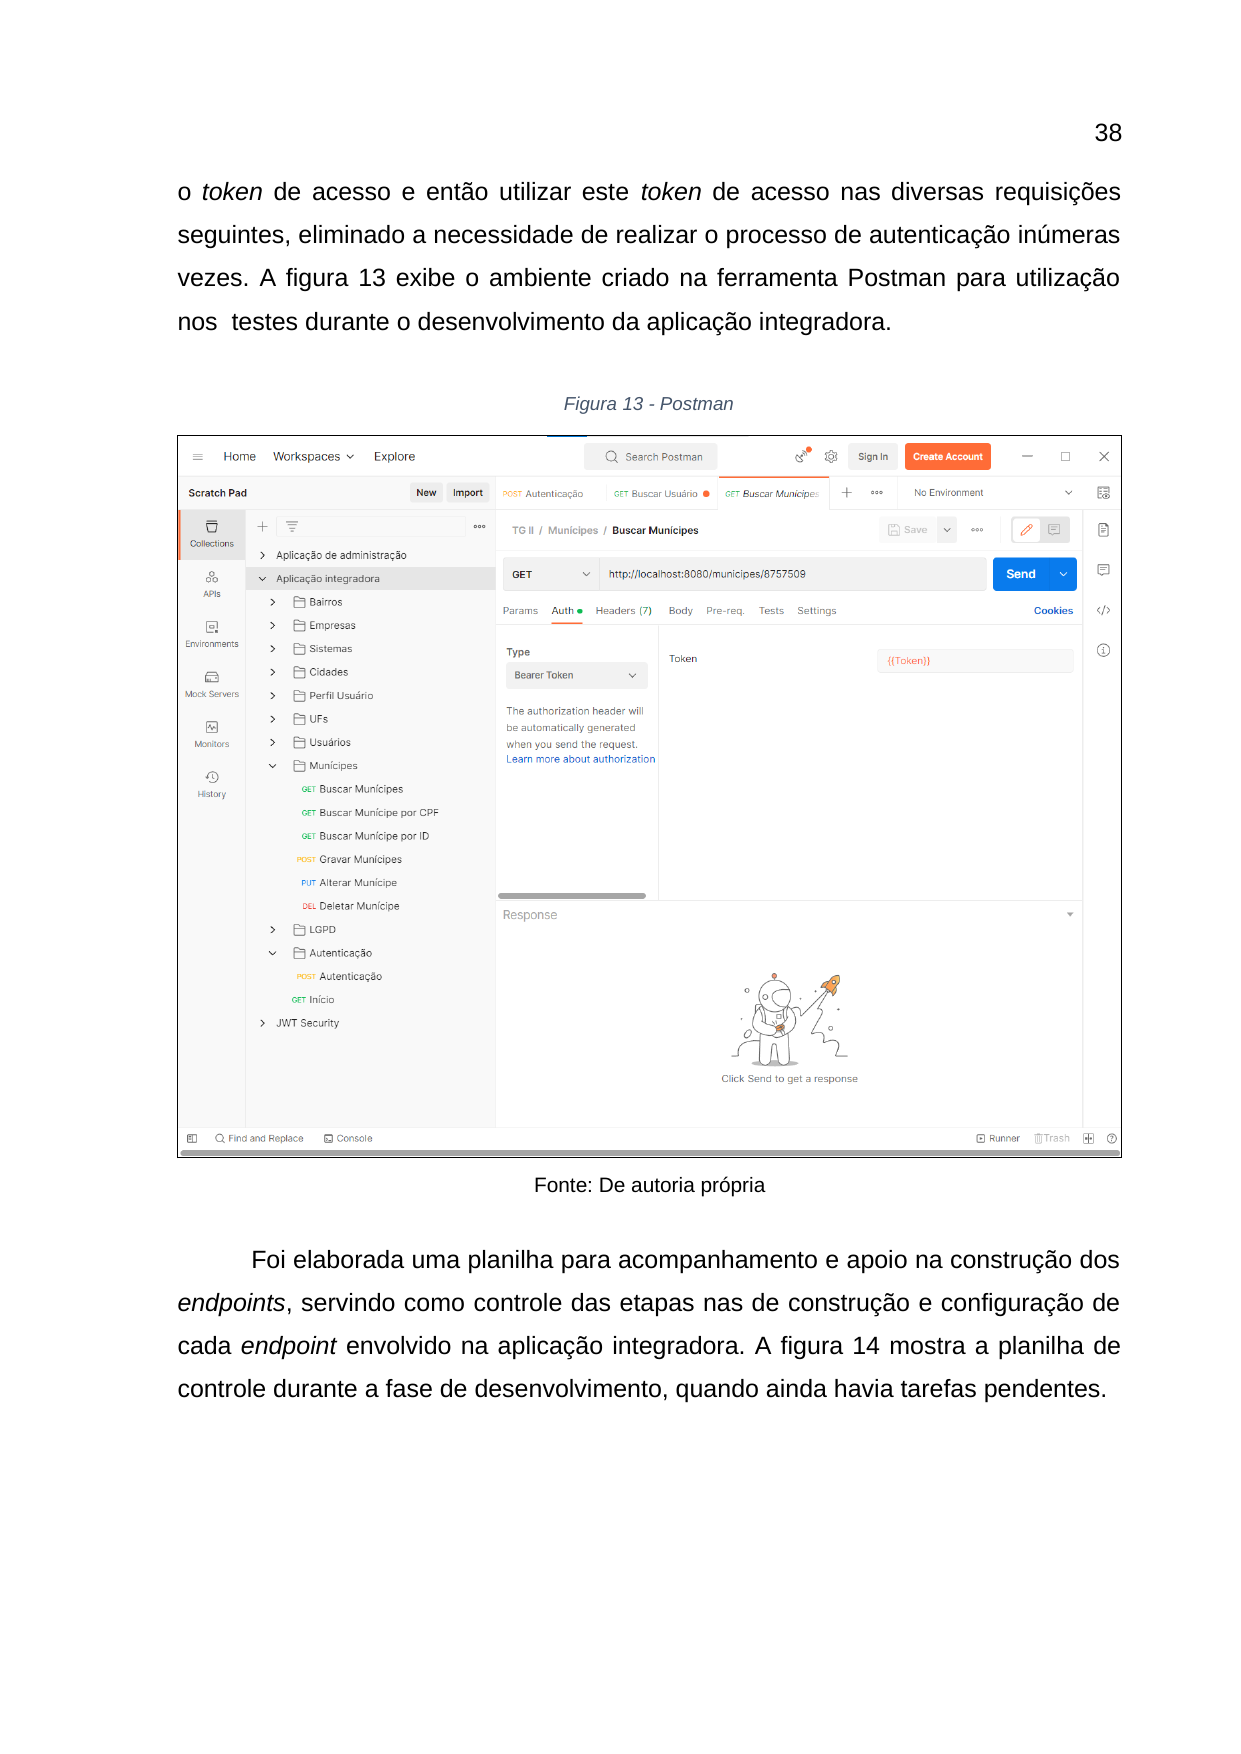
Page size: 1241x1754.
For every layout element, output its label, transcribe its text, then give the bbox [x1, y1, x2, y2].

text Fonte: De autoria própria [177, 1173, 1122, 1197]
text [177, 177, 1122, 335]
text Foi elaborada uma planilha para acompanhamento e apoio na construção dos endpoints, servindo como controle das etapas nas de construção e configuração de cada endpoint envolvido na aplicação integradora. A figura 14 mostra a planilha de controle durante a fase de desenvolvimento, quando ainda havia tarefas pendentes. [177, 1245, 1122, 1403]
picture [178, 436, 1121, 1157]
